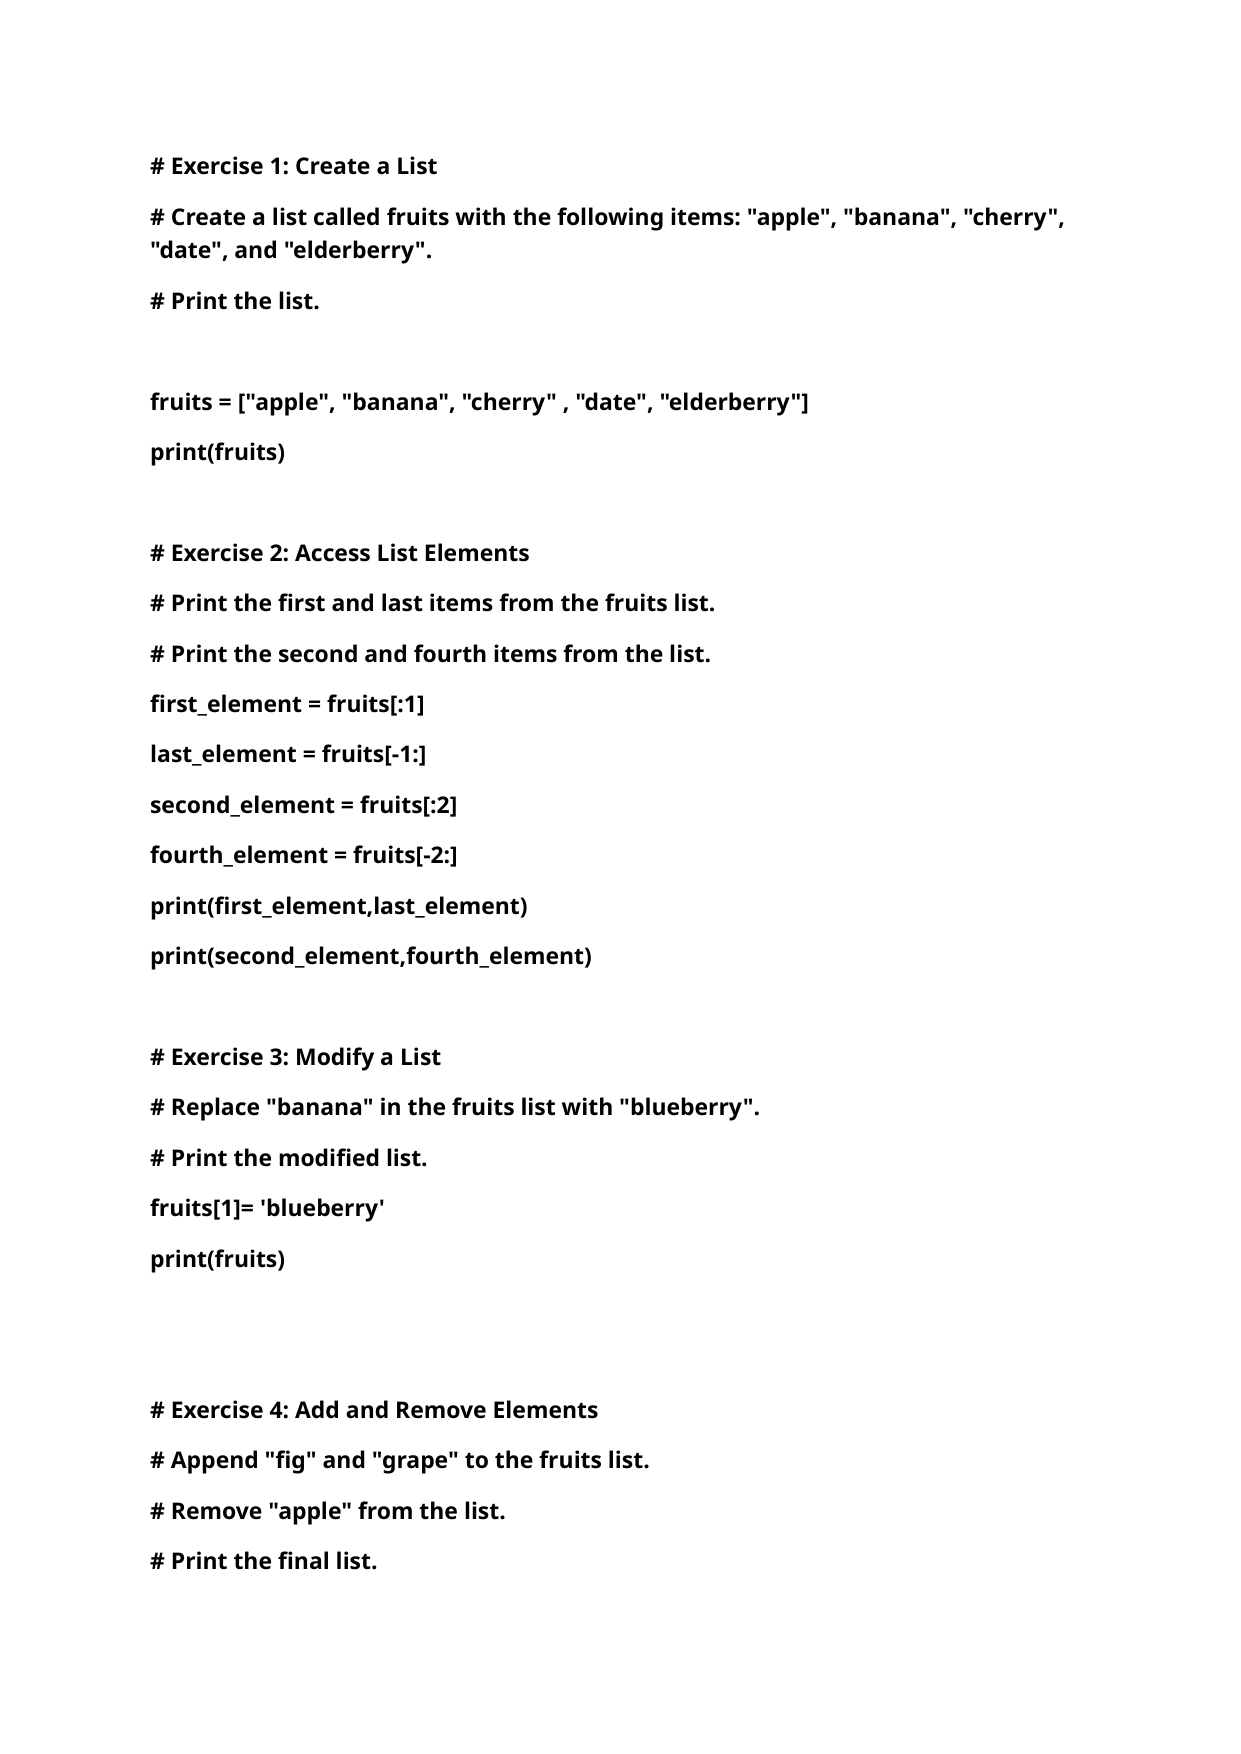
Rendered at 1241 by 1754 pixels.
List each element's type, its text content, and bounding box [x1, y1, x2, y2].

text first_element = fruits[:1] [150, 688, 1090, 719]
text # Remove "apple" from the list. [150, 1494, 1090, 1526]
text fourth_element = fruits[-2:] [150, 839, 1090, 870]
text second_element = fruits[:2] [150, 789, 1090, 820]
text # Print the list. [150, 284, 1090, 316]
text # Replace "banana" in the fruits list with "blueberry". [150, 1091, 1090, 1122]
text print(first_element,last_element) [150, 889, 1090, 921]
text # Exercise 1: Create a List [150, 150, 1090, 181]
text print(fruits) [150, 436, 1090, 467]
text # Exercise 3: Modify a List [150, 1041, 1090, 1072]
text last_element = fruits[-1:] [150, 738, 1090, 769]
text # Print the second and fourth items from the list. [150, 637, 1090, 669]
text # Exercise 2: Access List Elements [150, 537, 1090, 568]
text # Print the final list. [150, 1545, 1090, 1576]
text # Print the modified list. [150, 1142, 1090, 1173]
text fruits[1]= 'blueberry' [150, 1192, 1090, 1223]
text print(second_element,fourth_element) [150, 940, 1090, 971]
text print(fruits) [150, 1242, 1090, 1274]
text fruits = ["apple", "banana", "cherry" , "date", "elderberry"] [150, 385, 1090, 417]
text # Exercise 4: Add and Remove Elements [150, 1394, 1090, 1425]
text # Append "fig" and "grape" to the fruits list. [150, 1444, 1090, 1475]
text # Print the first and last items from the fruits list. [150, 587, 1090, 618]
text # Create a list called fruits with the following items: "apple", "banana", "cherry", "date", and "elderberry". [150, 200, 1090, 265]
